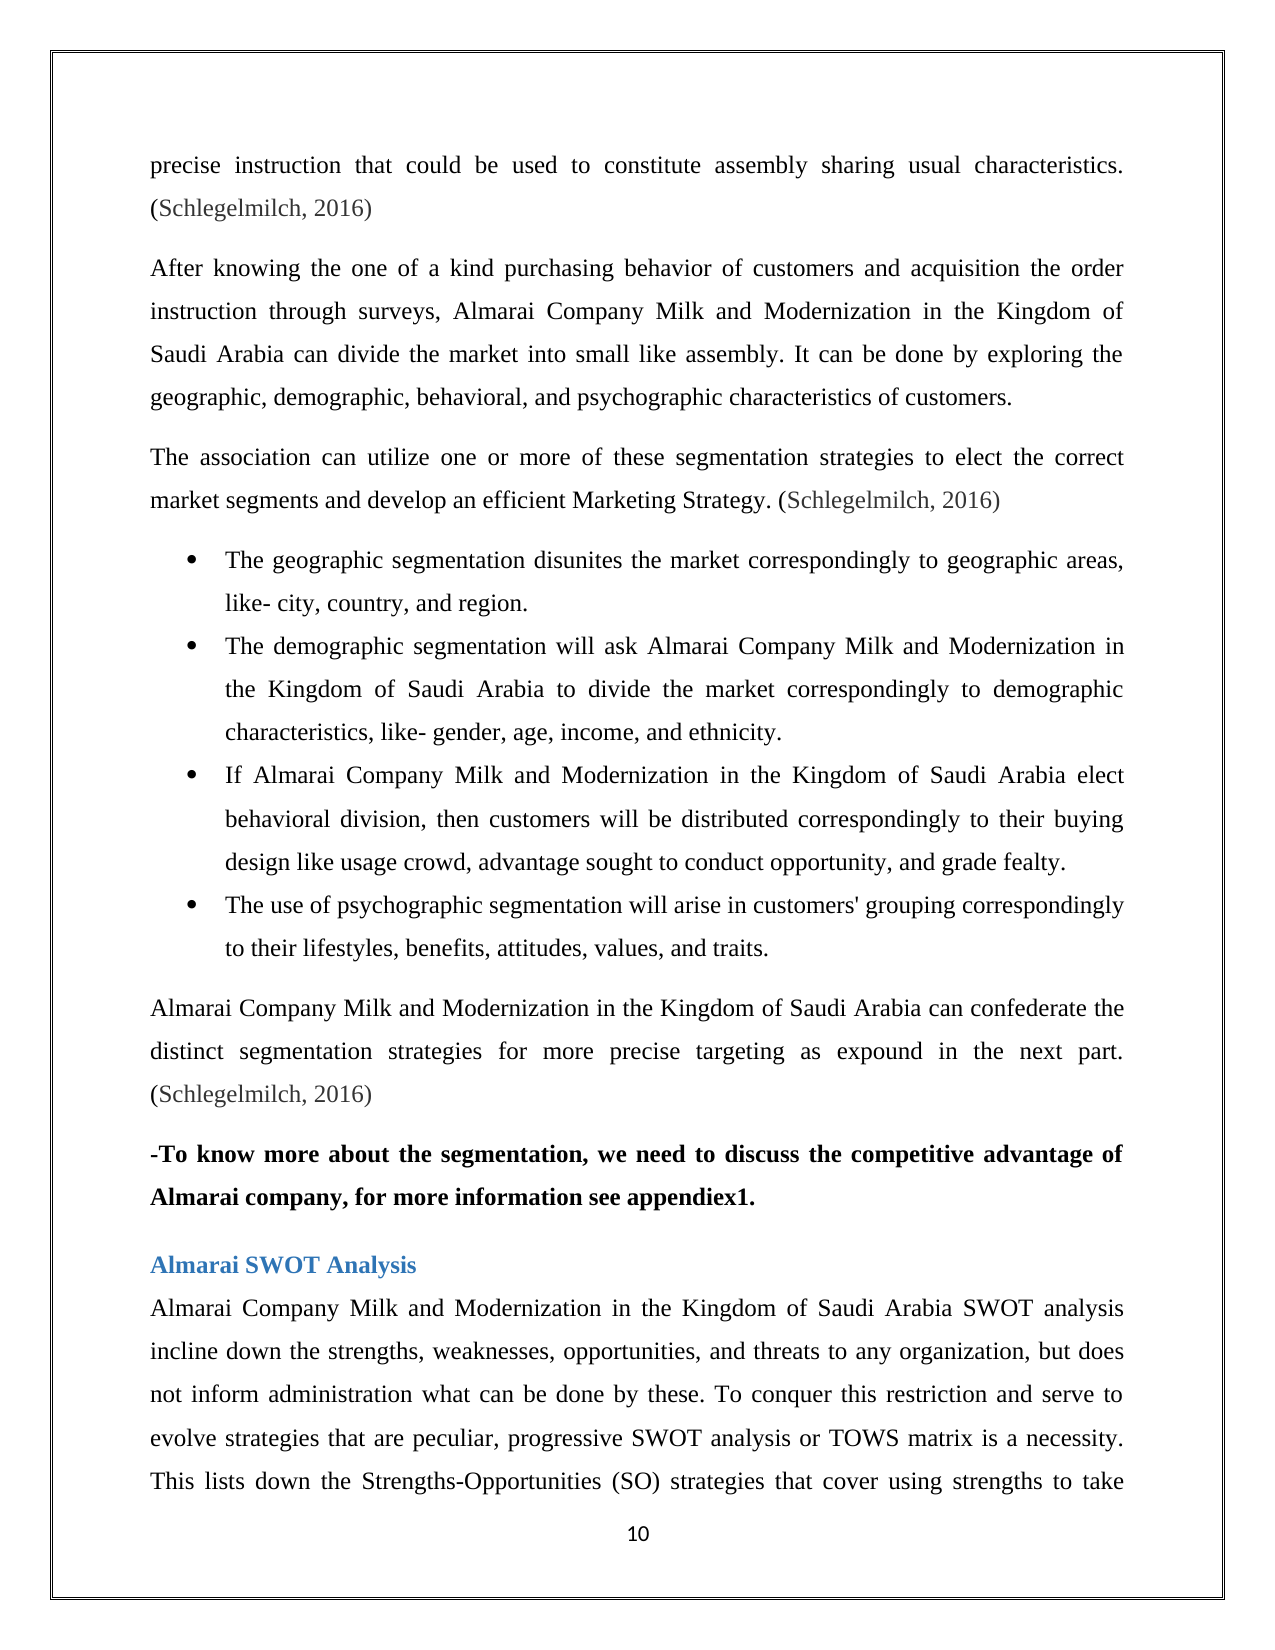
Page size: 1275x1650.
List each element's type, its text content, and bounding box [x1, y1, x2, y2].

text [150, 150, 1125, 222]
list The geographic segmentation disunites the market correspondingly to geographic areas, like- city, country, and region. [187, 545, 1125, 617]
text After knowing the one of a kind purchasing behavior of customers and acquisition the order instruction through surveys, Almarai Company Milk and Modernization in the Kingdom of Saudi Arabia can divide the market into small like assembly. It can be done by exploring the geographic, demographic, behavioral, and psychographic characteristics of customers. [150, 253, 1125, 411]
text Almarai Company Milk and Modernization in the Kingdom of Saudi Arabia can confederate the distinct segmentation strategies for more precise targeting as expound in the next part. (Schlegelmilch, 2016) [150, 993, 1125, 1108]
list The demographic segmentation will ask Almarai Company Milk and Modernization in the Kingdom of Saudi Arabia to divide the market correspondingly to demographic characteristics, like- gender, age, income, and ethnicity. [187, 631, 1125, 746]
list The use of psychographic segmentation will arise in customers' grouping correspondingly to their lifestyles, benefits, attitudes, values, and traits. [187, 890, 1125, 962]
text -To know more about the segmentation, we need to discuss the competitive advantage of Almarai company, for more information see appendiex1. [150, 1139, 1125, 1211]
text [150, 1293, 1125, 1494]
list If Almarai Company Milk and Modernization in the Kingdom of Saudi Arabia elect behavioral division, then customers will be distributed correspondingly to their buying design like usage crowd, advantage sought to conduct opportunity, and grade fealty. [187, 761, 1125, 876]
text The association can utilize one or more of these segmentation strategies to elect the correct market segments and develop an efficient Marketing Strategy. (Schlegelmilch, 2016) [150, 442, 1125, 514]
subtitle Almarai SWOT Analysis [150, 1250, 1125, 1279]
